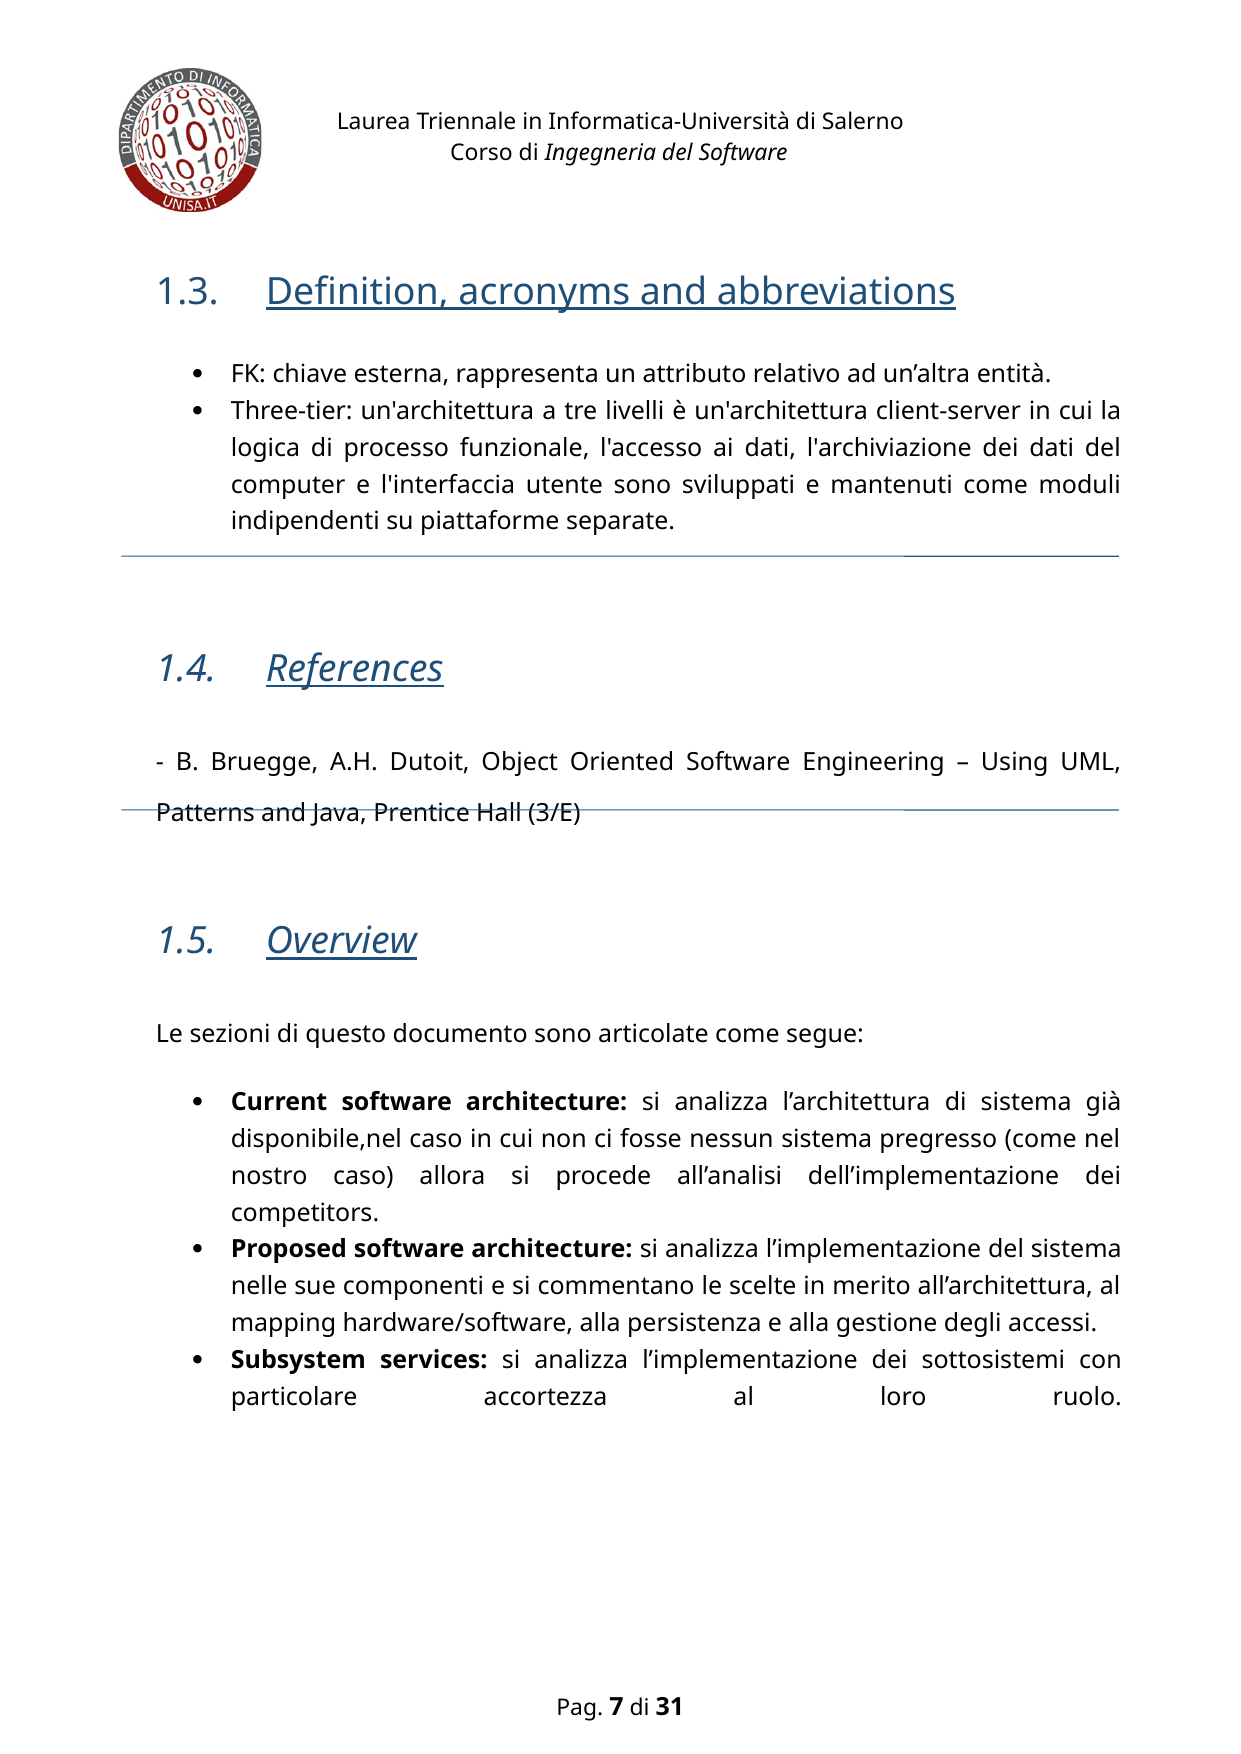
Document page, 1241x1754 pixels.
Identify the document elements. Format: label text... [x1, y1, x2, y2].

picture [118, 68, 262, 212]
list Proposed software architecture: si analizza l’implementazione del sistema nelle sue componenti e si commentano le scelte in merito all’architettura, al mapping hardware/software, alla persistenza e alla gestione degli accessi. [193, 1231, 1122, 1339]
list Definition, acronyms and abbreviations [156, 264, 1122, 315]
list Three-tier: un'architettura a tre livelli è un'architettura client-server in cui la logica di processo funzionale, l'accesso ai dati, l'archiviazione dei dati del computer e l'interfaccia utente sono sviluppati e mantenuti come moduli indipendenti su piattaforme separate. [193, 393, 1122, 537]
text - B. Bruegge, A.H. Dutoit, Object Oriented Software Engineering – Using UML, Patterns and Java, Prentice Hall (3/E) [156, 744, 1122, 829]
list Current software architecture: si analizza l’architettura di sistema già disponibile,nel caso in cui non ci fosse nessun sistema pregresso (come nel nostro caso) allora si procede all’analisi dell’implementazione dei competitors. [193, 1084, 1122, 1228]
list Subsystem services: si analizza l’implementazione dei sottosistemi con particolare accortezza al loro ruolo. [193, 1341, 1122, 1446]
list FK: chiave esterna, rappresenta un attributo relativo ad un’altra entità. [193, 356, 1122, 390]
text Le sezioni di questo documento sono articolate come segue: [156, 1016, 1122, 1050]
list References [156, 642, 1122, 693]
list Overview [156, 914, 1122, 965]
